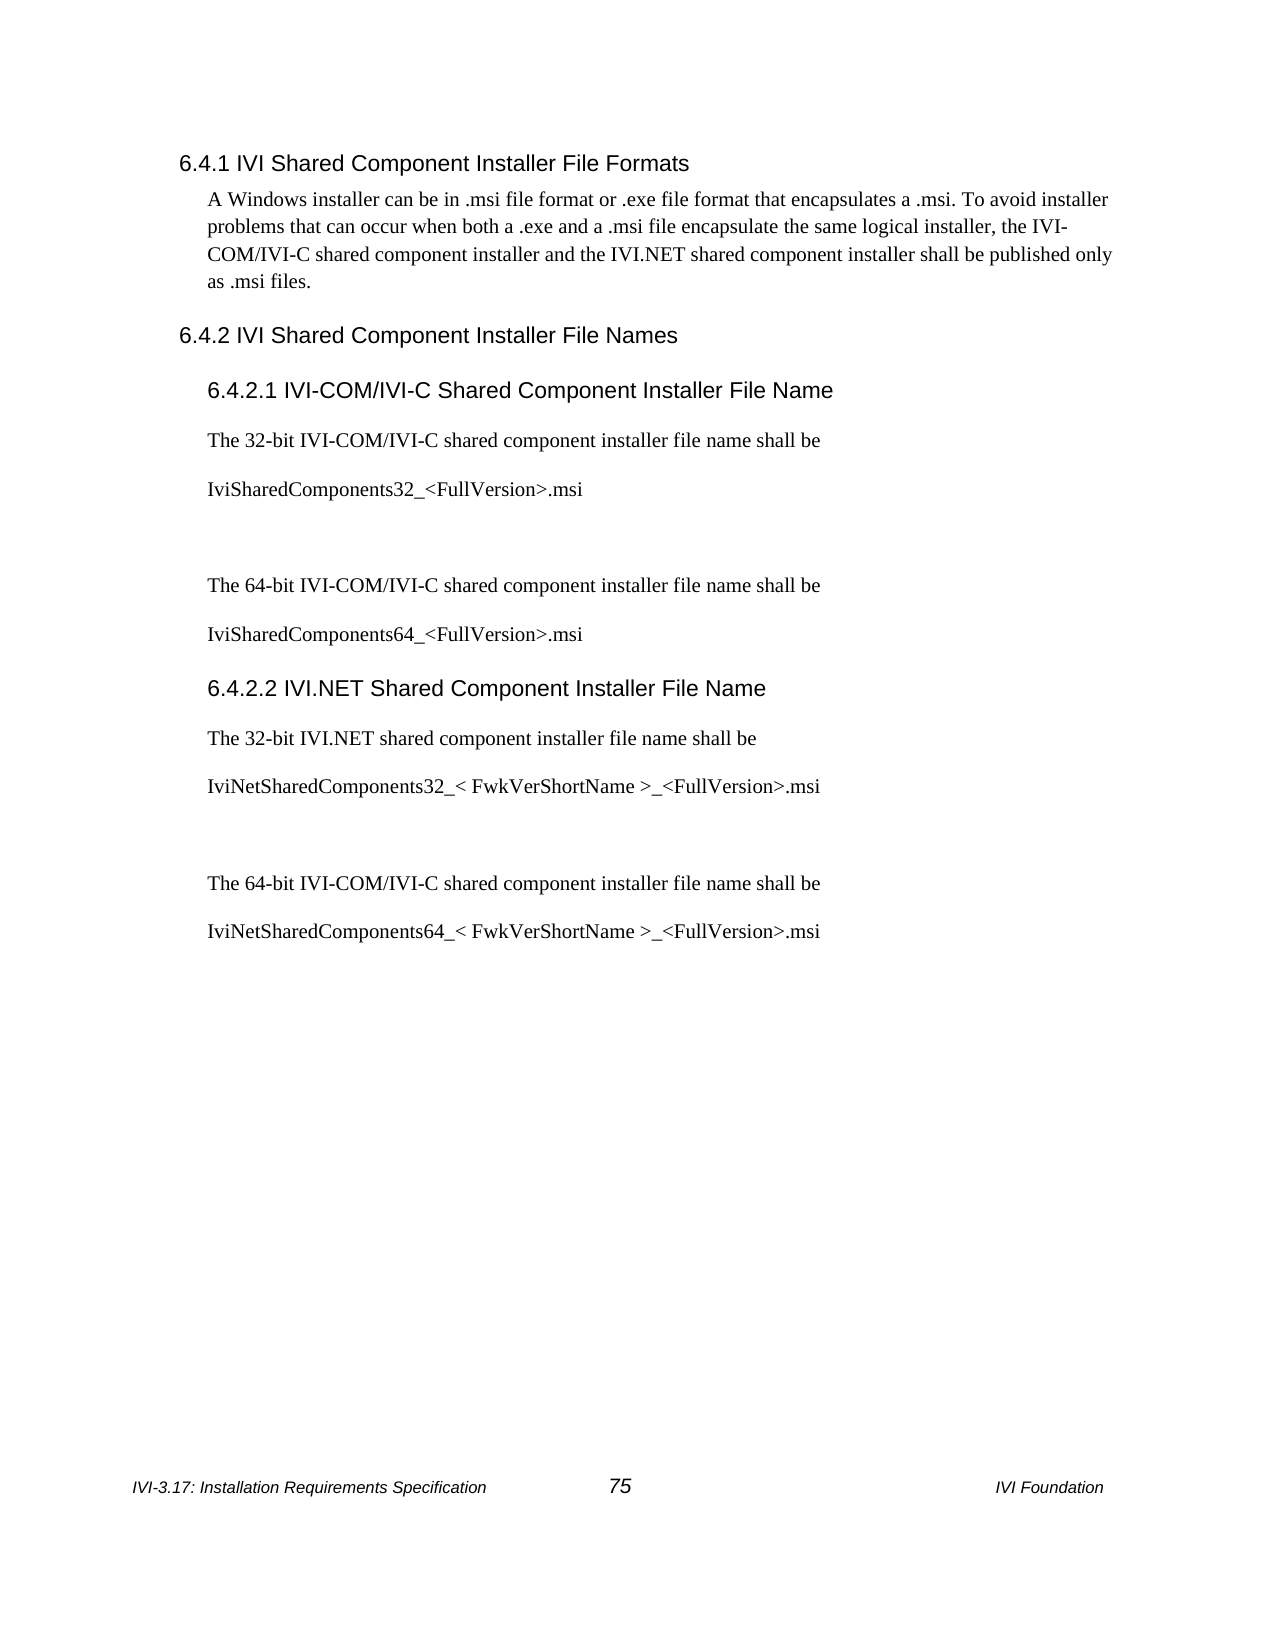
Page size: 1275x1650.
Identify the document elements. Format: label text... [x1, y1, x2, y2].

text The 32-bit IVI.NET shared component installer file name shall be [207, 726, 1125, 749]
text IviNetSharedComponents64_< FwkVerShortName >_<FullVersion>.msi [207, 919, 1125, 943]
text The 32-bit IVI-COM/IVI-C shared component installer file name shall be [207, 428, 1125, 452]
text A Windows installer can be in .msi file format or .exe file format that encapsulates a .msi. To avoid installer problems that can occur when both a .exe and a .msi file encapsulate the same logical installer, the IVI-COM/IVI-C shared component installer and the IVI.NET shared component installer shall be published only as .msi files. [207, 186, 1125, 293]
text The 64-bit IVI-COM/IVI-C shared component installer file name shall be [207, 573, 1125, 597]
text IviSharedComponents64_<FullVersion>.msi [207, 622, 1125, 646]
subtitle IVI Shared Component Installer File Formats [179, 150, 1125, 176]
subtitle IVI Shared Component Installer File Names [179, 322, 1125, 348]
subtitle IVI-COM/IVI-C Shared Component Installer File Name [207, 377, 1125, 403]
text IviSharedComponents32_<FullVersion>.msi [207, 477, 1125, 501]
subtitle IVI.NET Shared Component Installer File Name [207, 674, 1125, 701]
text IviNetSharedComponents32_< FwkVerShortName >_<FullVersion>.msi [207, 774, 1125, 798]
text The 64-bit IVI-COM/IVI-C shared component installer file name shall be [207, 871, 1125, 895]
